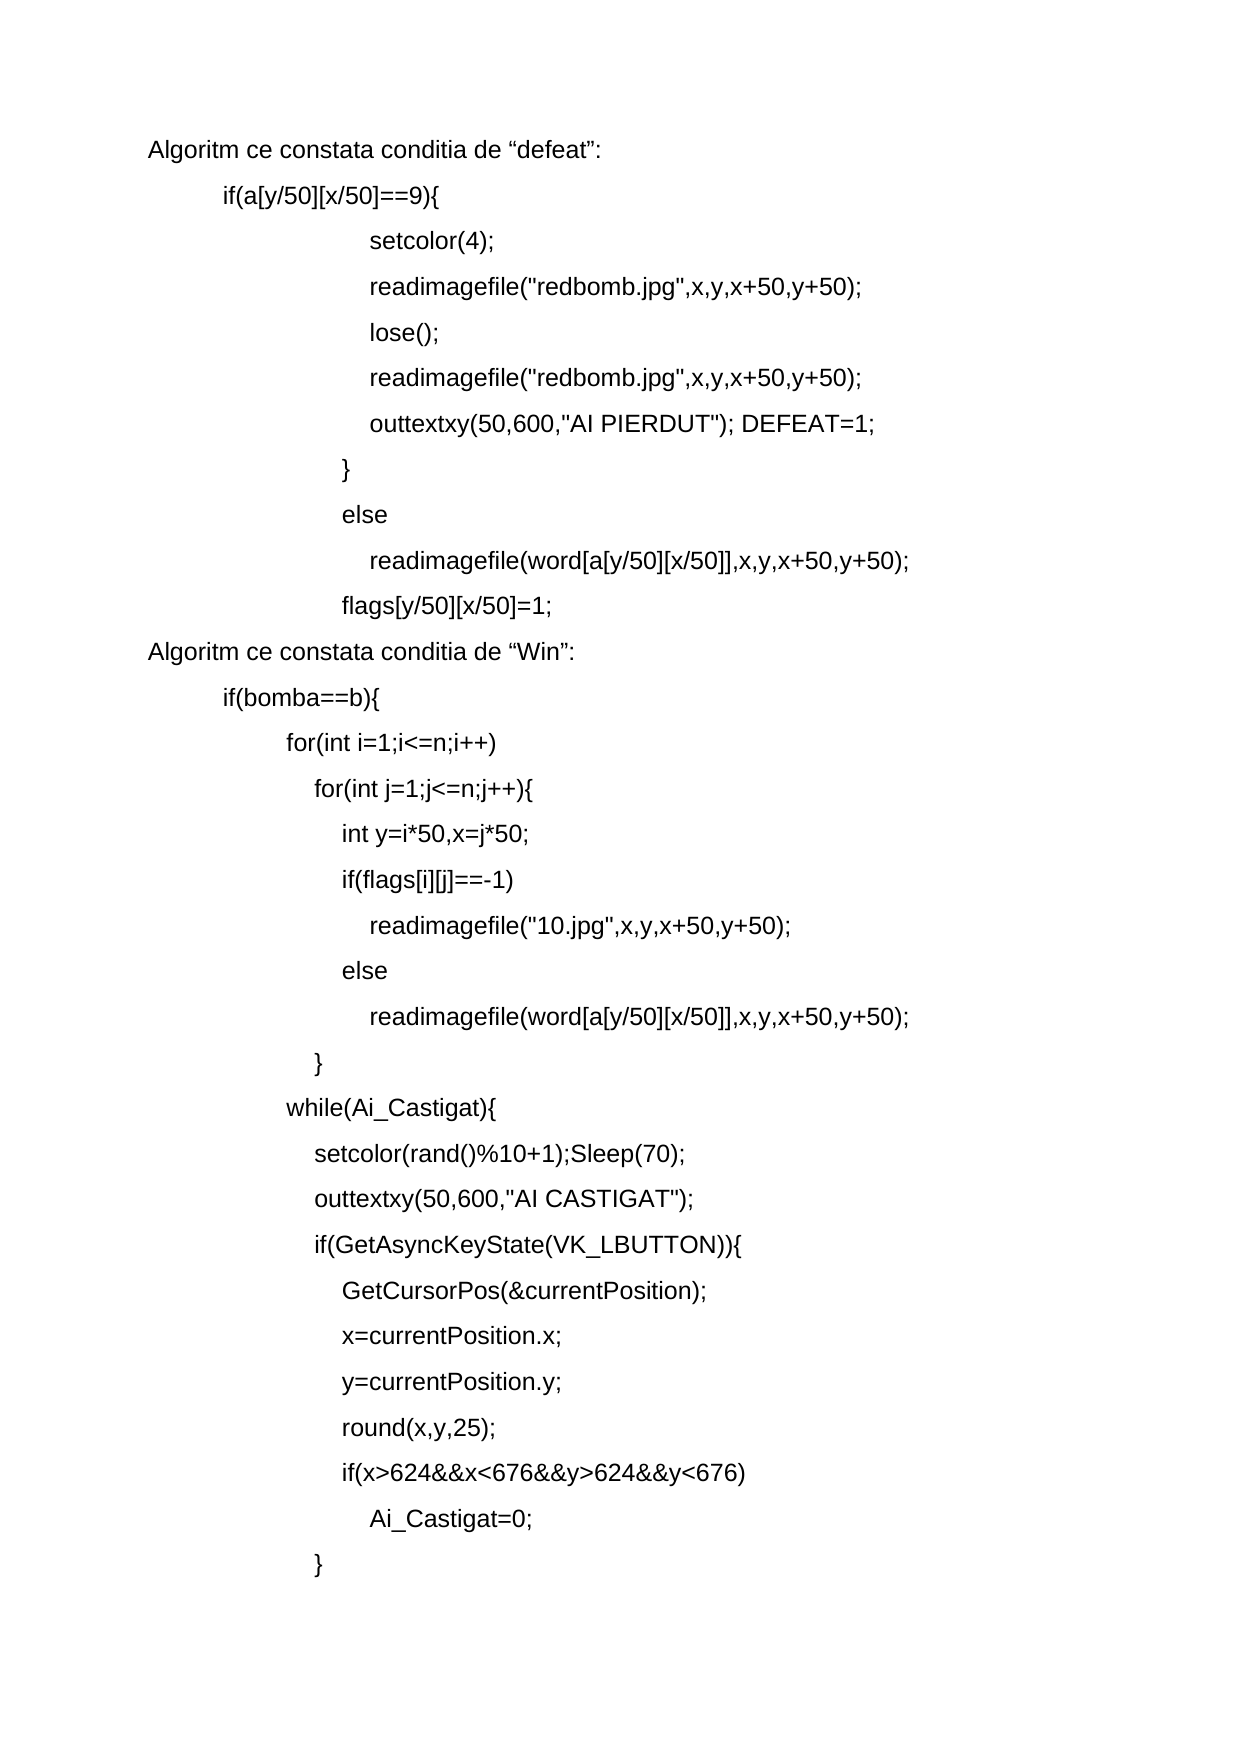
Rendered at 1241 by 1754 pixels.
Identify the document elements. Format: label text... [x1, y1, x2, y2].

text Ai_Castigat=0; [148, 1498, 1122, 1532]
text readimagefile("redbomb.jpg",x,y,x+50,y+50); [148, 266, 1122, 301]
text y=currentPosition.y; [148, 1361, 1122, 1396]
text } [148, 1041, 1122, 1076]
text if(GetAsyncKeyState(VK_LBUTTON)){ [148, 1224, 1122, 1259]
text readimagefile("10.jpg",x,y,x+50,y+50); [148, 904, 1122, 939]
text flags[y/50][x/50]=1; [148, 585, 1122, 620]
text round(x,y,25); [148, 1406, 1122, 1441]
text readimagefile("redbomb.jpg",x,y,x+50,y+50); [148, 357, 1122, 392]
text int y=i*50,x=j*50; [148, 813, 1122, 848]
text if(a[y/50][x/50]==9){ [148, 174, 1122, 209]
text for(int j=1;j<=n;j++){ [148, 768, 1122, 802]
text x=currentPosition.x; [148, 1315, 1122, 1350]
text if(flags[i][j]==-1) [148, 859, 1122, 894]
text } [148, 448, 1122, 483]
text readimagefile(word[a[y/50][x/50]],x,y,x+50,y+50); [148, 539, 1122, 574]
text readimagefile(word[a[y/50][x/50]],x,y,x+50,y+50); [148, 996, 1122, 1031]
text else [148, 494, 1122, 529]
text if(bomba==b){ [148, 676, 1122, 711]
text outtextxy(50,600,"AI CASTIGAT"); [148, 1178, 1122, 1213]
text } [148, 1543, 1122, 1578]
text while(Ai_Castigat){ [148, 1087, 1122, 1122]
text Algoritm ce constata conditia de “defeat”: [148, 129, 1122, 164]
text Algoritm ce constata conditia de “Win”: [148, 631, 1122, 666]
text outtextxy(50,600,"AI PIERDUT"); DEFEAT=1; [148, 403, 1122, 437]
text lose(); [148, 311, 1122, 346]
text setcolor(4); [148, 220, 1122, 255]
text else [148, 950, 1122, 985]
text setcolor(rand()%10+1);Sleep(70); [148, 1133, 1122, 1167]
text GetCursorPos(&currentPosition); [148, 1269, 1122, 1304]
text for(int i=1;i<=n;i++) [148, 722, 1122, 757]
text if(x>624&&x<676&&y>624&&y<676) [148, 1452, 1122, 1487]
